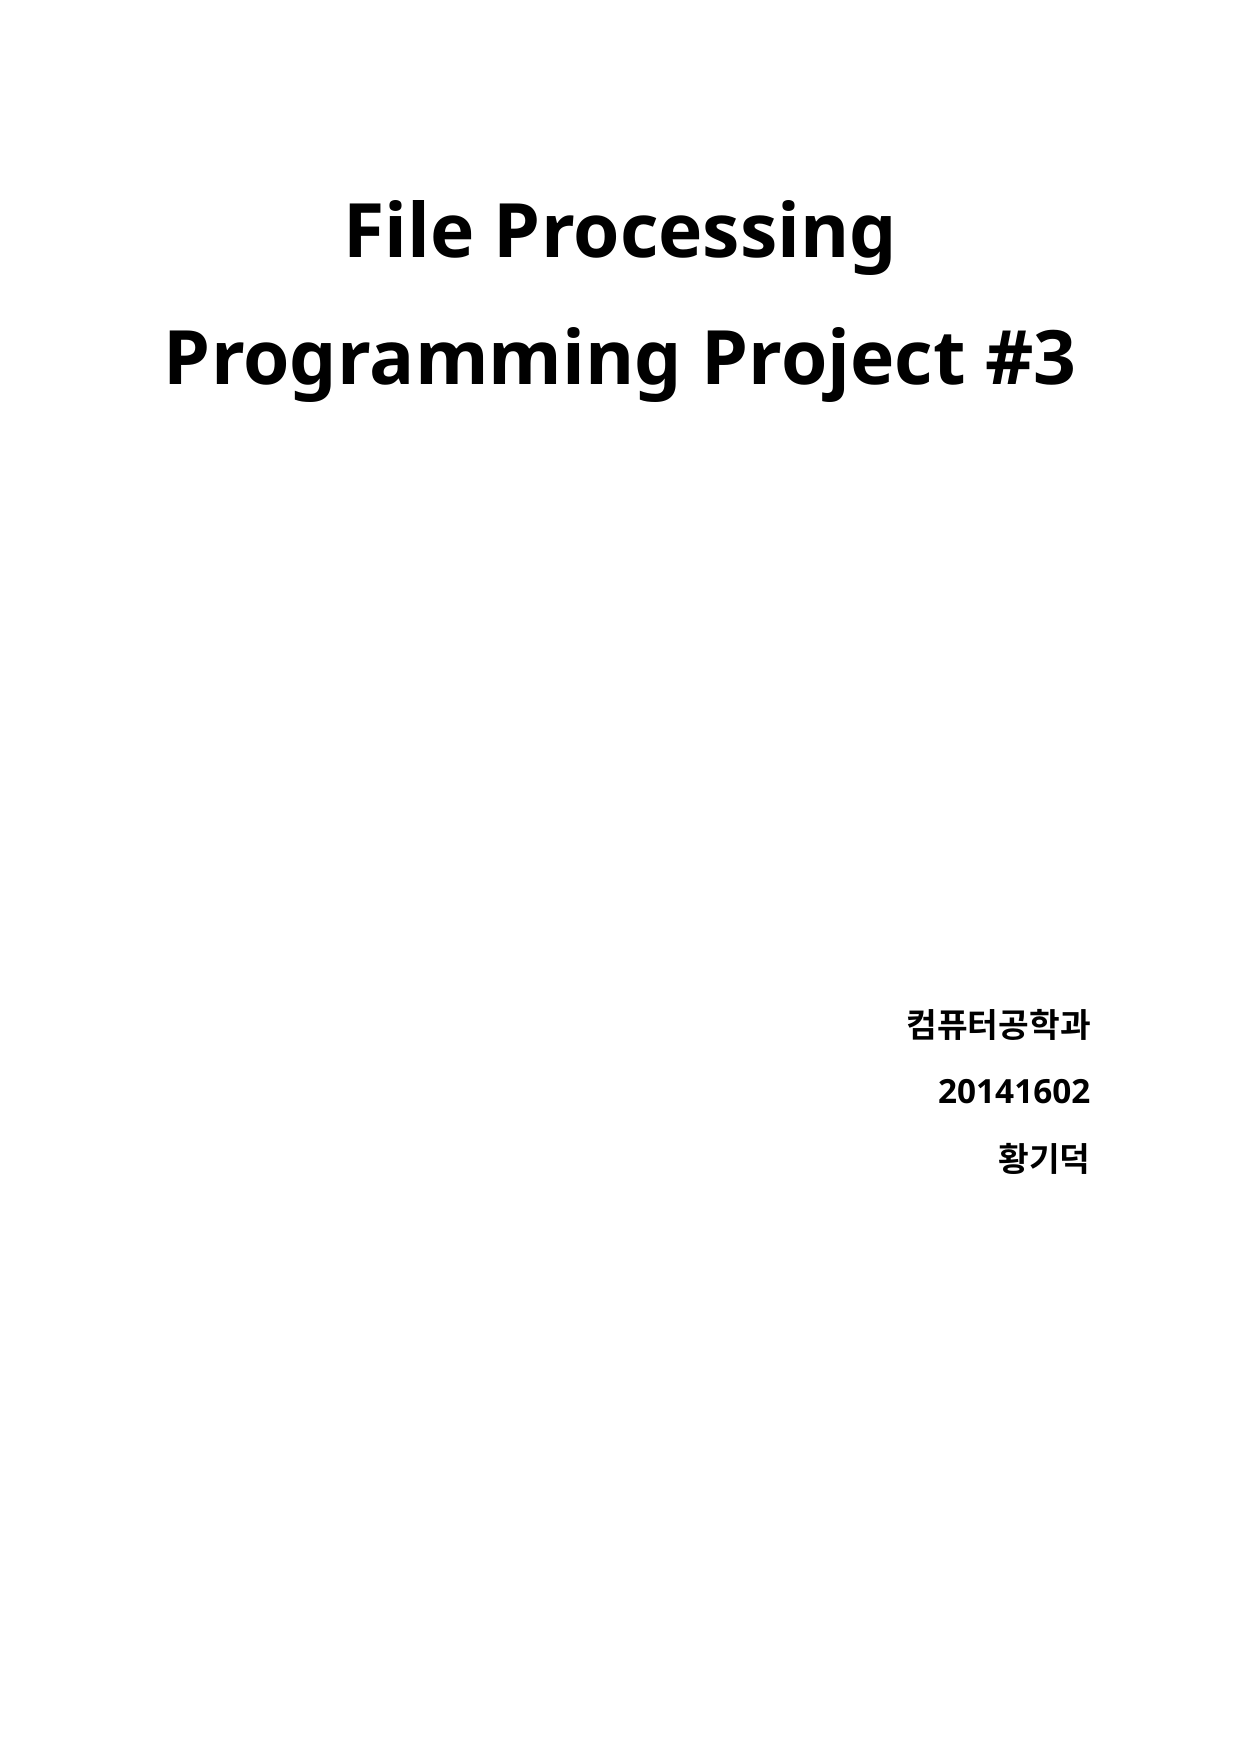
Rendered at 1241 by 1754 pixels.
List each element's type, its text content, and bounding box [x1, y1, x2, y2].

text Programming Project #3 [150, 304, 1090, 406]
text 20141602 [150, 1067, 1090, 1113]
text 컴퓨터공학과 [150, 999, 1090, 1047]
text File Processing [150, 177, 1090, 279]
text 황기덕 [150, 1133, 1090, 1212]
